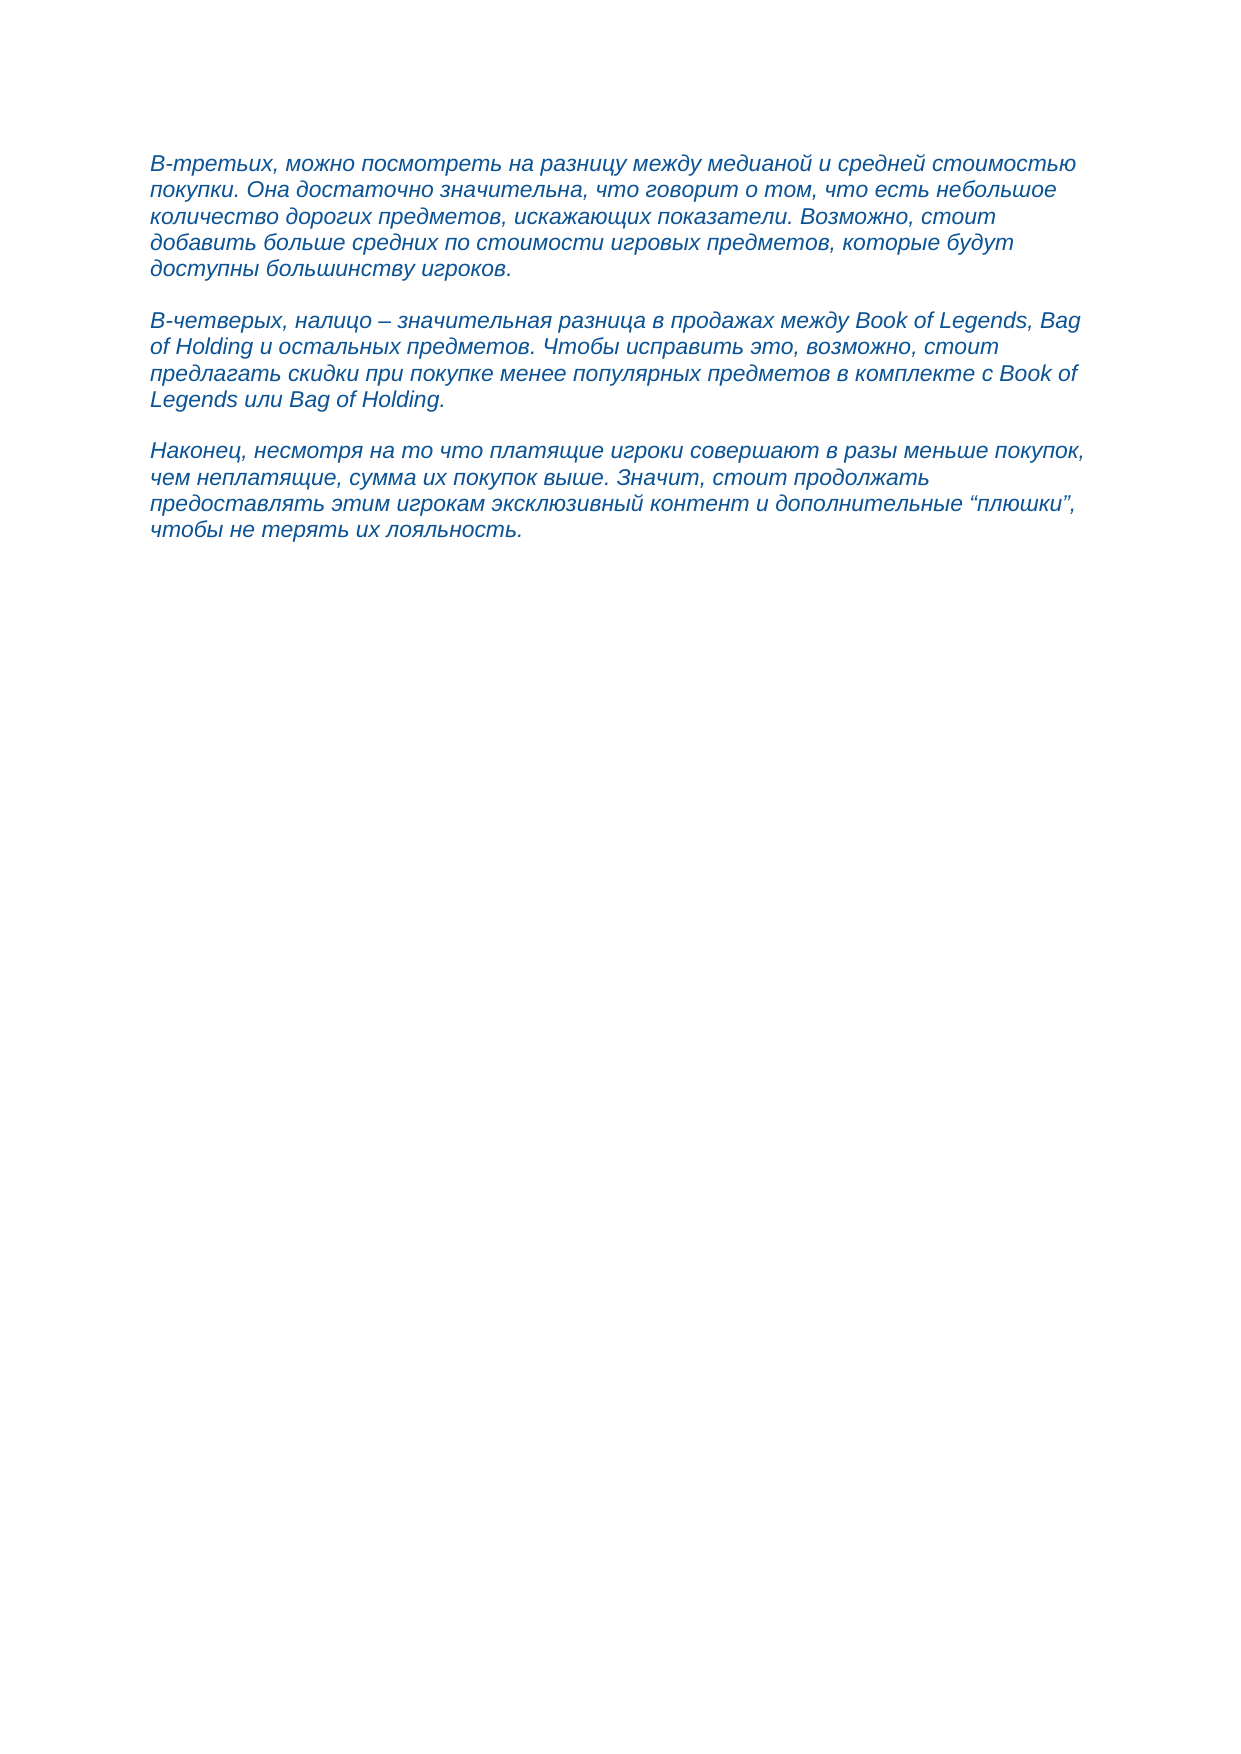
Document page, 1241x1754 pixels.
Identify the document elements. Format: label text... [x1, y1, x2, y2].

text В-третьих, можно посмотреть на разницу между медианой и средней стоимостью покупки. Она достаточно значительна, что говорит о том, что есть небольшое количество дорогих предметов, искажающих показатели. Возможно, стоит добавить больше средних по стоимости игровых предметов, которые будут доступны большинству игроков. [150, 150, 1090, 282]
text Наконец, несмотря на то что платящие игроки совершают в разы меньше покупок, чем неплатящие, сумма их покупок выше. Значит, стоит продолжать предоставлять этим игрокам эксклюзивный контент и дополнительные “плюшки”, чтобы не терять их лояльность. [150, 437, 1090, 543]
text В-четверых, налицо – значительная разница в продажах между Book of Legends, Bag of Holding и остальных предметов. Чтобы исправить это, возможно, стоит предлагать скидки при покупке менее популярных предметов в комплекте с Book of Legends или Bag of Holding. [150, 307, 1090, 412]
